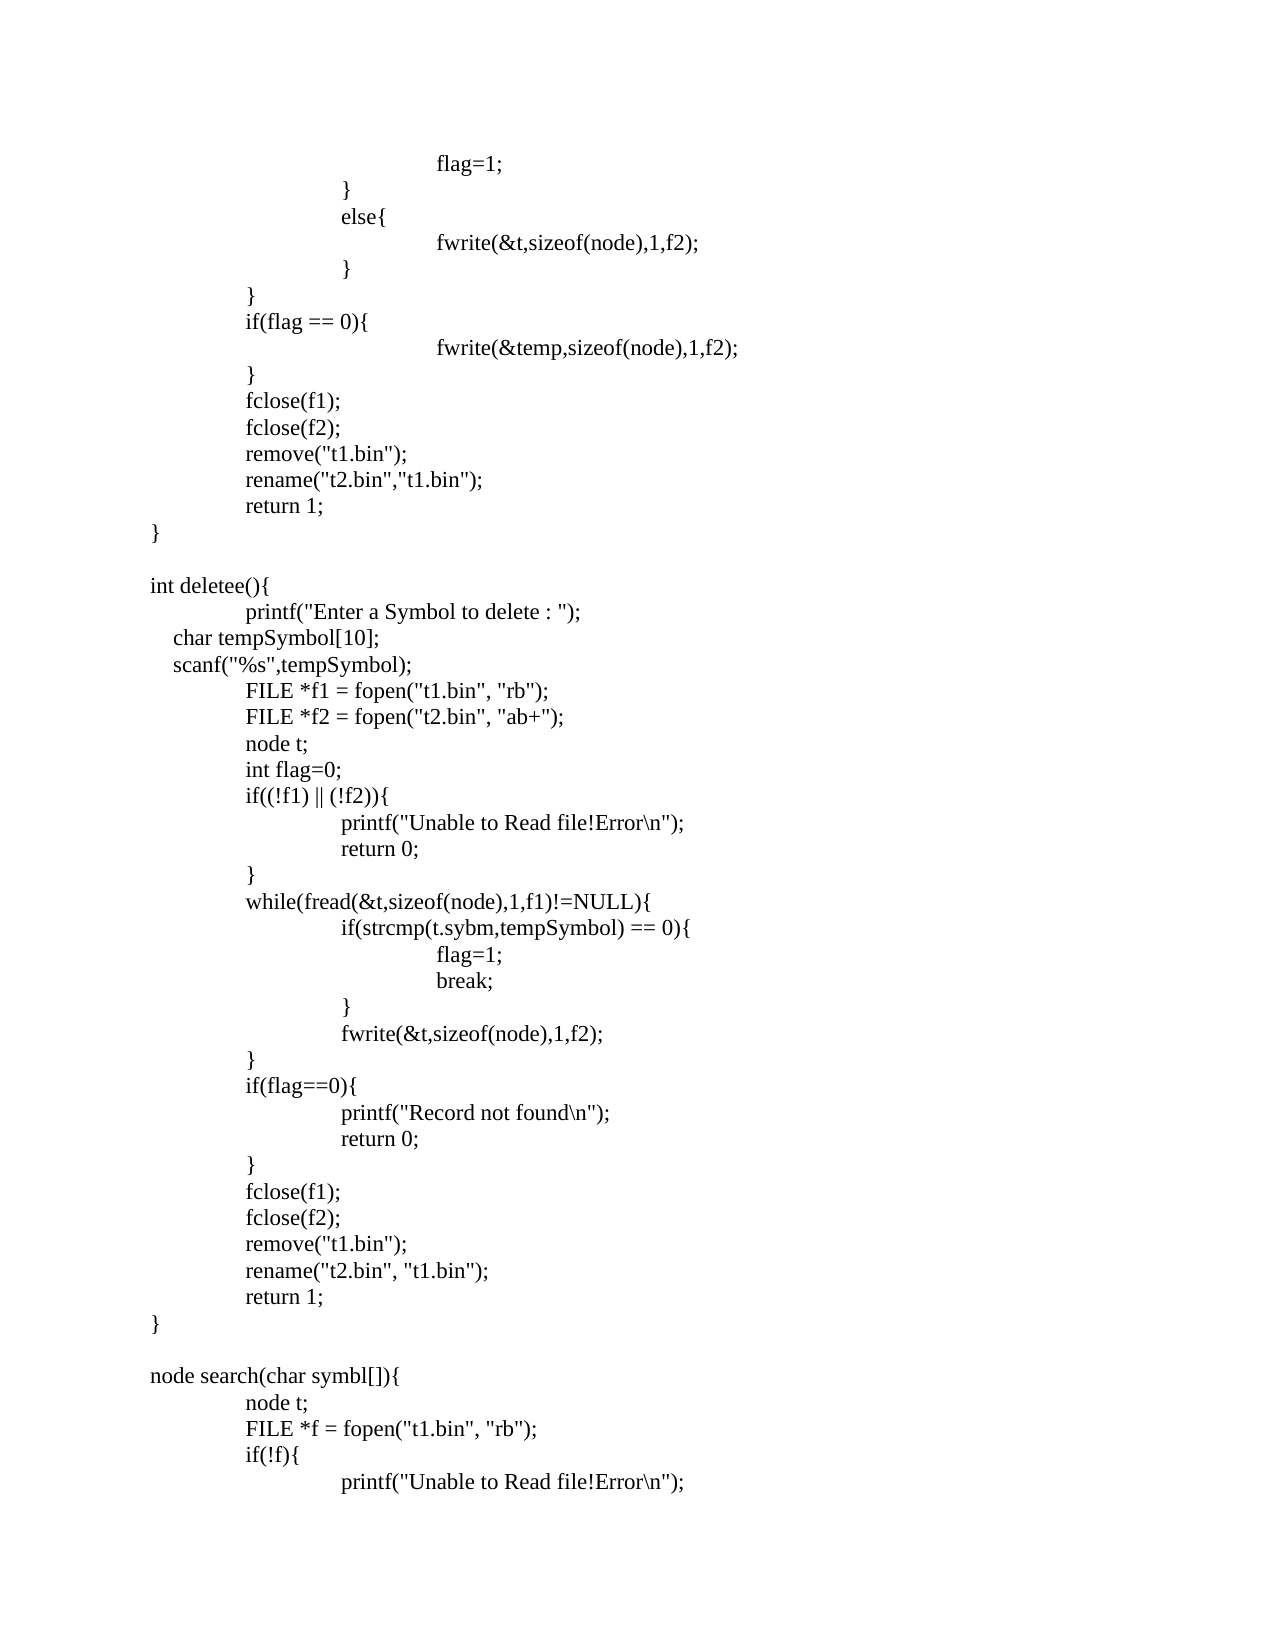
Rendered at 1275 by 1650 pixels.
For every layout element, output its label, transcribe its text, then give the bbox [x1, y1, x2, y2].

text while(fread(&t,sizeof(node),1,f1)!=NULL){ [150, 888, 1125, 914]
text FILE *f = fopen("t1.bin", "rb"); [150, 1415, 1125, 1441]
text FILE *f1 = fopen("t1.bin", "rb"); [150, 677, 1125, 703]
text else{ [150, 203, 1125, 229]
text if(flag == 0){ [150, 308, 1125, 334]
text printf("Record not found\n"); [150, 1099, 1125, 1125]
text return 0; [150, 1125, 1125, 1151]
text } [150, 361, 1125, 387]
text flag=1; [150, 150, 1125, 176]
text fwrite(&t,sizeof(node),1,f2); [150, 1020, 1125, 1046]
text fwrite(&t,sizeof(node),1,f2); [150, 229, 1125, 255]
text } [150, 862, 1125, 888]
text } [150, 993, 1125, 1020]
text if(!f){ [150, 1441, 1125, 1468]
text if(flag==0){ [150, 1072, 1125, 1099]
text printf("Unable to Read file!Error\n"); [150, 809, 1125, 835]
text break; [150, 967, 1125, 993]
text FILE *f2 = fopen("t2.bin", "ab+"); [150, 703, 1125, 730]
text printf("Unable to Read file!Error\n"); [150, 1468, 1125, 1494]
text } [150, 282, 1125, 308]
text remove("t1.bin"); [150, 1231, 1125, 1257]
text fclose(f1); [150, 1178, 1125, 1204]
text } [150, 519, 1125, 545]
text fwrite(&temp,sizeof(node),1,f2); [150, 334, 1125, 361]
text return 1; [150, 1283, 1125, 1309]
text fclose(f1); [150, 387, 1125, 413]
text char tempSymbol[10]; [150, 624, 1125, 651]
text return 0; [150, 835, 1125, 862]
text if((!f1) || (!f2)){ [150, 782, 1125, 809]
text } [150, 1046, 1125, 1072]
text node search(char symbl[]){ [150, 1362, 1125, 1389]
text } [150, 255, 1125, 282]
text } [150, 1309, 1125, 1336]
text } [150, 1151, 1125, 1178]
text return 1; [150, 493, 1125, 519]
text node t; [150, 730, 1125, 756]
text scanf("%s",tempSymbol); [150, 651, 1125, 677]
text remove("t1.bin"); [150, 440, 1125, 466]
text fclose(f2); [150, 413, 1125, 440]
text rename("t2.bin","t1.bin"); [150, 466, 1125, 493]
text printf("Enter a Symbol to delete : "); [150, 598, 1125, 624]
text rename("t2.bin", "t1.bin"); [150, 1257, 1125, 1283]
text node t; [150, 1389, 1125, 1415]
text if(strcmp(t.sybm,tempSymbol) == 0){ [150, 914, 1125, 941]
text } [150, 176, 1125, 203]
text int flag=0; [150, 756, 1125, 782]
text flag=1; [150, 941, 1125, 967]
text fclose(f2); [150, 1204, 1125, 1231]
text int deletee(){ [150, 572, 1125, 598]
